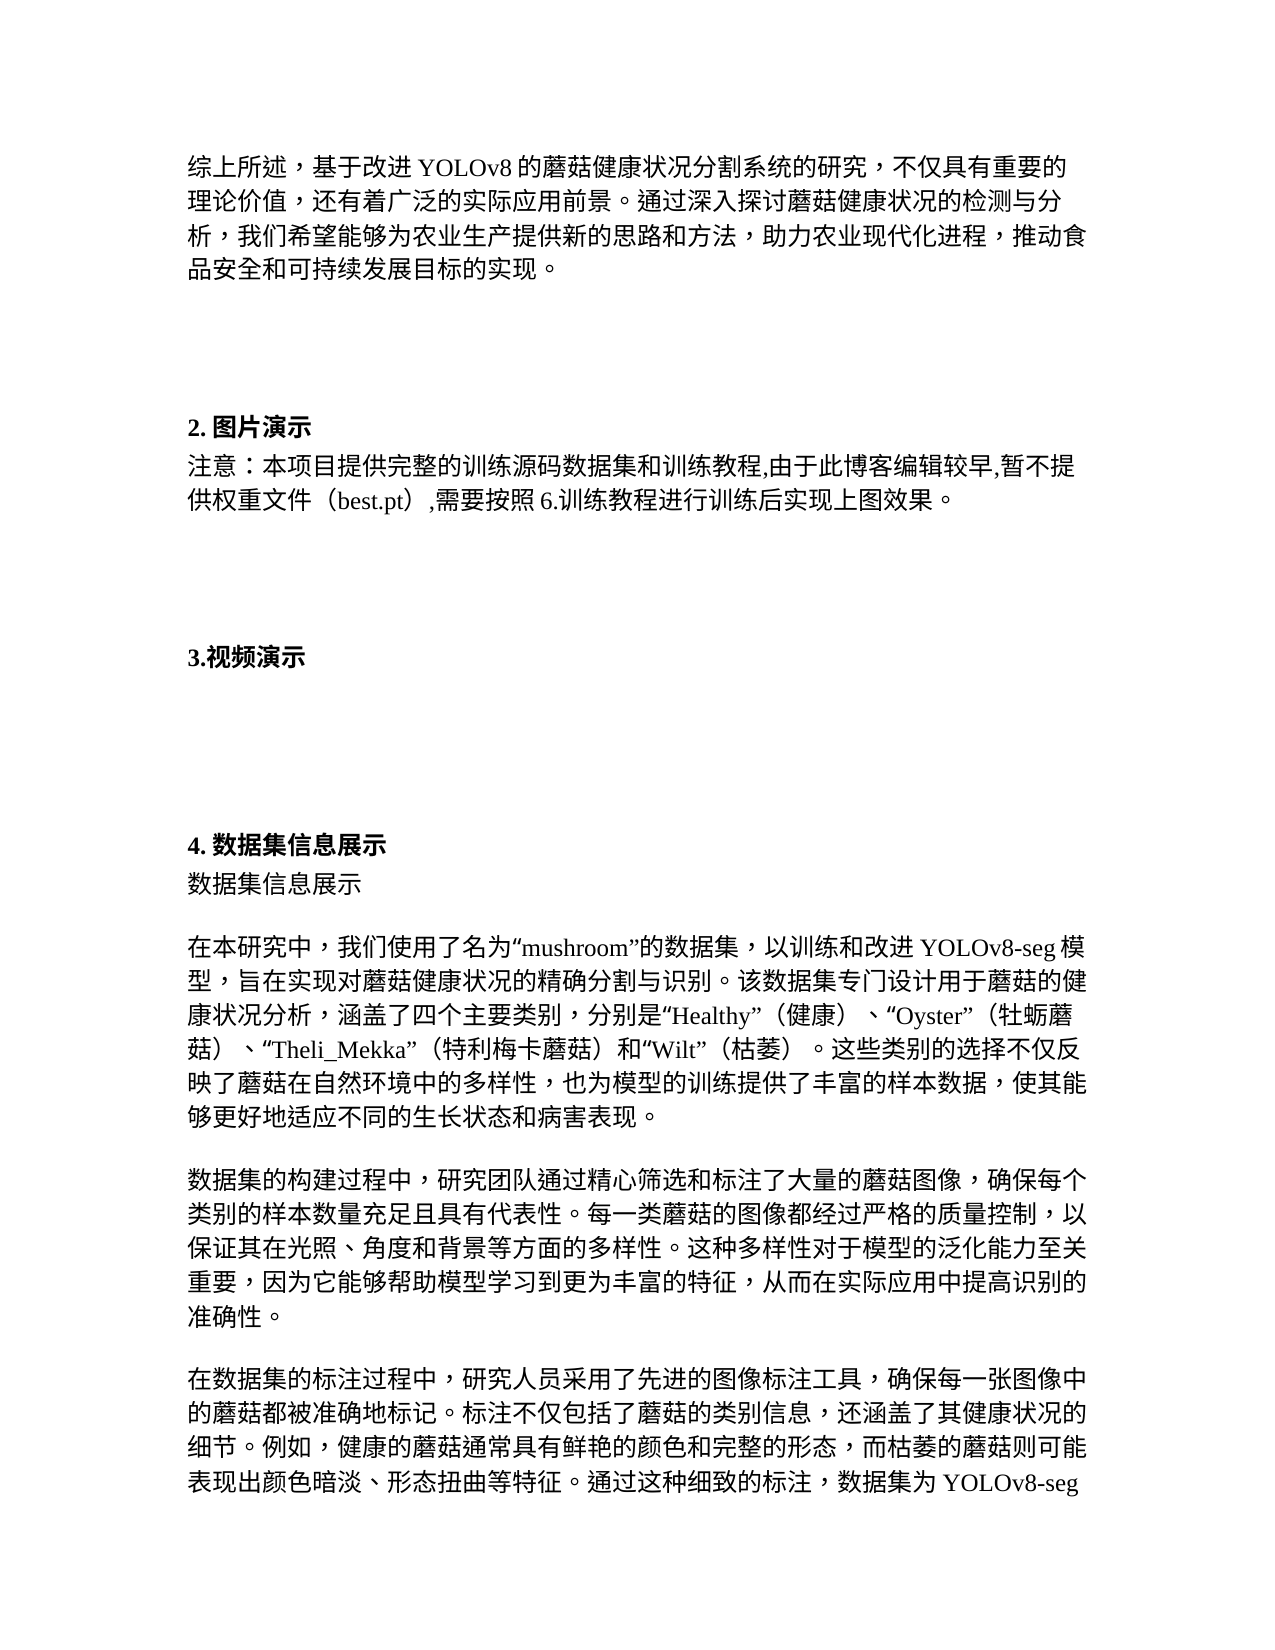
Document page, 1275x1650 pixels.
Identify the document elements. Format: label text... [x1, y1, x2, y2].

subtitle 3.视频演示 [187, 639, 1087, 673]
text 注意：本项目提供完整的训练源码数据集和训练教程,由于此博客编辑较早,暂不提供权重文件（best.pt）,需要按照6.训练教程进行训练后实现上图效果。 [187, 448, 1087, 516]
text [187, 867, 1087, 1498]
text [187, 150, 1087, 286]
subtitle 4. 数据集信息展示 [187, 828, 1087, 862]
subtitle 2. 图片演示 [187, 409, 1087, 443]
